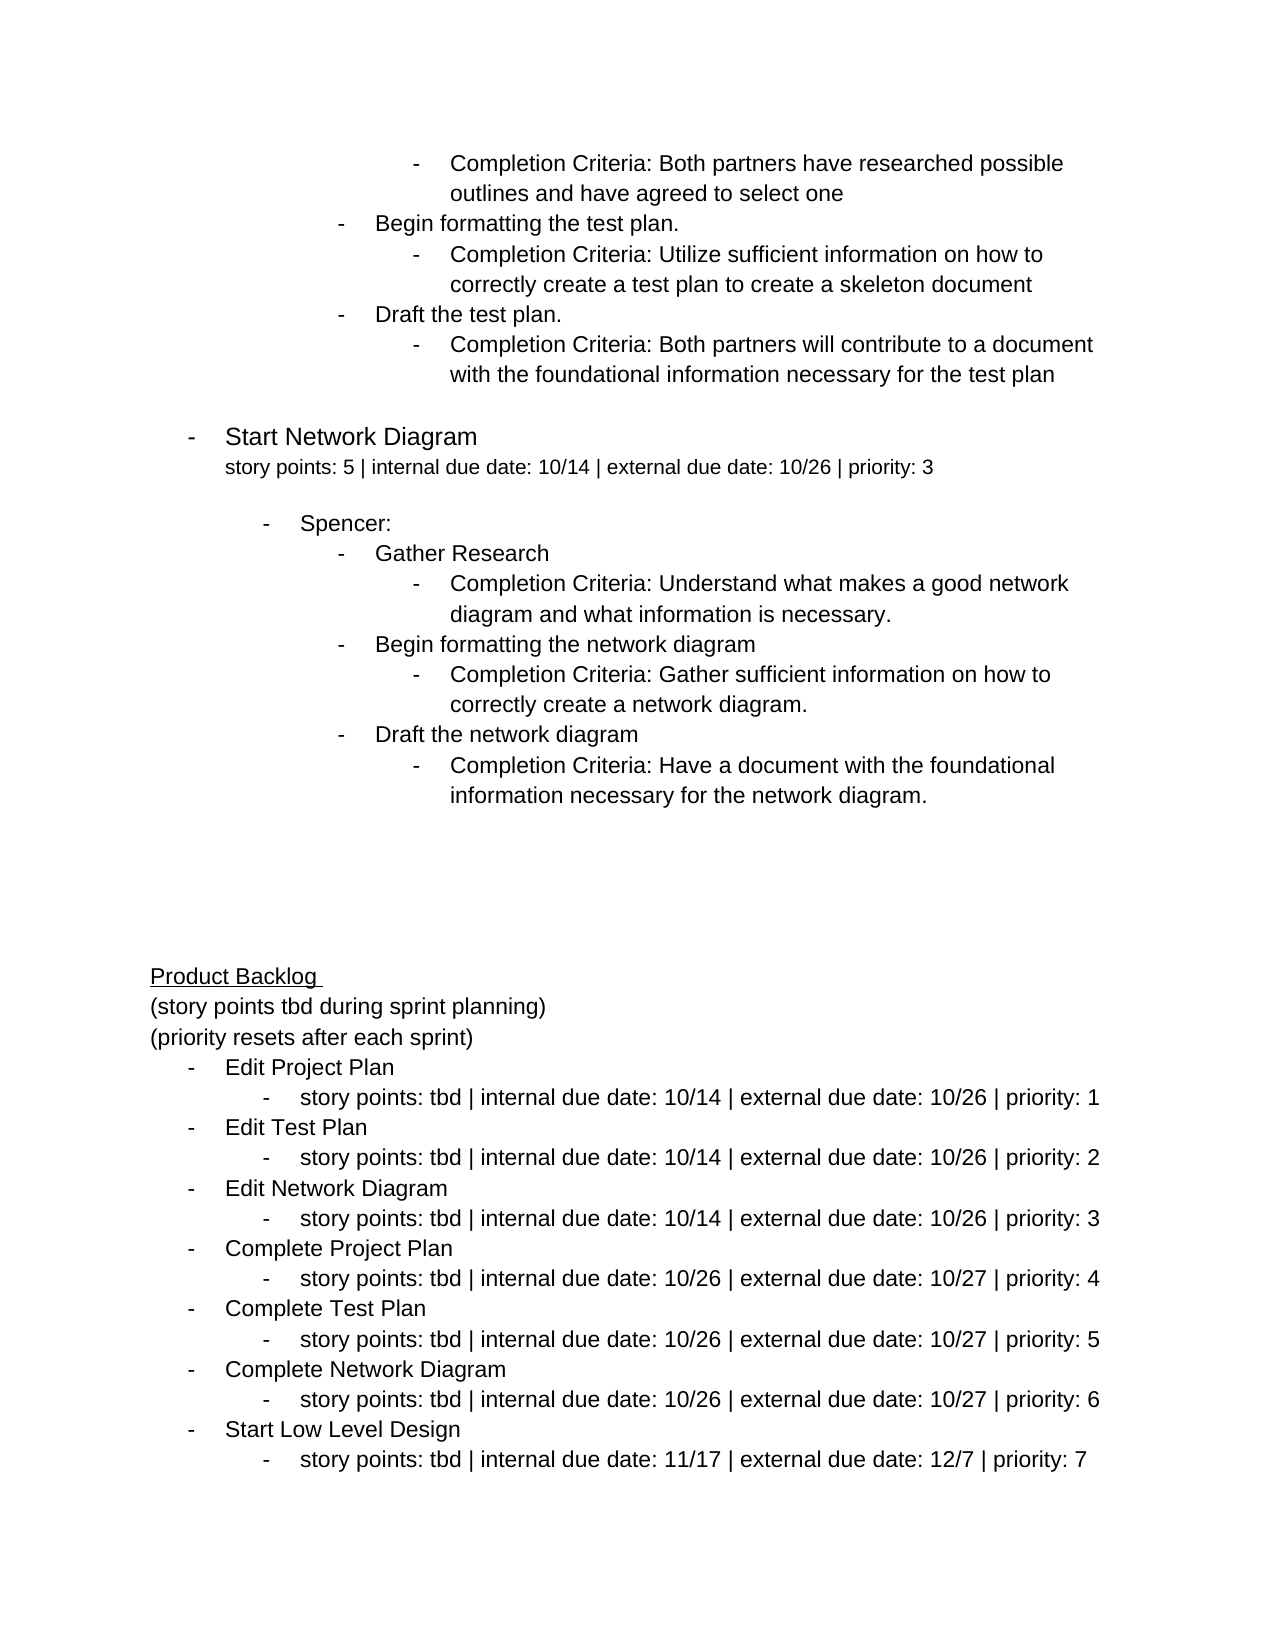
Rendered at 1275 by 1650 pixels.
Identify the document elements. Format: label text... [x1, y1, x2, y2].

list Completion Criteria: Both partners have researched possible outlines and have agreed to select one [412, 150, 1125, 207]
list Completion Criteria: Gather sufficient information on how to correctly create a network diagram. [412, 661, 1125, 717]
text (priority resets after each sprint) [150, 1023, 1125, 1050]
list Gather Research [337, 540, 1125, 566]
list story points: tbd | internal due date: 10/14 | external due date: 10/26 | priority: 1 [262, 1084, 1125, 1110]
list Begin formatting the network diagram [337, 631, 1125, 657]
list Complete Project Plan [187, 1235, 1125, 1261]
list story points: tbd | internal due date: 10/26 | external due date: 10/27 | priority: 4 [262, 1265, 1125, 1291]
list Completion Criteria: Both partners will contribute to a document with the foundational information necessary for the test plan [412, 331, 1125, 388]
list Spencer: [262, 510, 1125, 536]
list story points: tbd | internal due date: 11/17 | external due date: 12/7 | priority: 7 [262, 1446, 1125, 1473]
list story points: tbd | internal due date: 10/26 | external due date: 10/27 | priority: 6 [262, 1386, 1125, 1412]
text (story points tbd during sprint planning) [150, 993, 1125, 1019]
list story points: tbd | internal due date: 10/26 | external due date: 10/27 | priority: 5 [262, 1326, 1125, 1352]
list Completion Criteria: Utilize sufficient information on how to correctly create a test plan to create a skeleton document [412, 241, 1125, 297]
list Complete Test Plan [187, 1295, 1125, 1322]
list story points: tbd | internal due date: 10/14 | external due date: 10/26 | priority: 2 [262, 1144, 1125, 1171]
list Start Network Diagram [187, 422, 1125, 451]
list Draft the test plan. [337, 301, 1125, 327]
list Completion Criteria: Have a document with the foundational information necessary for the network diagram. [412, 752, 1125, 808]
list Completion Criteria: Understand what makes a good network diagram and what information is necessary. [412, 570, 1125, 627]
list Edit Project Plan [187, 1054, 1125, 1080]
text story points: 5 | internal due date: 10/14 | external due date: 10/26 | priority: 3 [225, 455, 1125, 479]
list Begin formatting the test plan. [337, 210, 1125, 237]
list Complete Network Diagram [187, 1356, 1125, 1382]
text Product Backlog [150, 963, 1125, 989]
list Edit Test Plan [187, 1114, 1125, 1140]
list Edit Network Diagram [187, 1174, 1125, 1201]
list Draft the network diagram [337, 721, 1125, 748]
list Start Low Level Design [187, 1416, 1125, 1442]
list story points: tbd | internal due date: 10/14 | external due date: 10/26 | priority: 3 [262, 1205, 1125, 1231]
